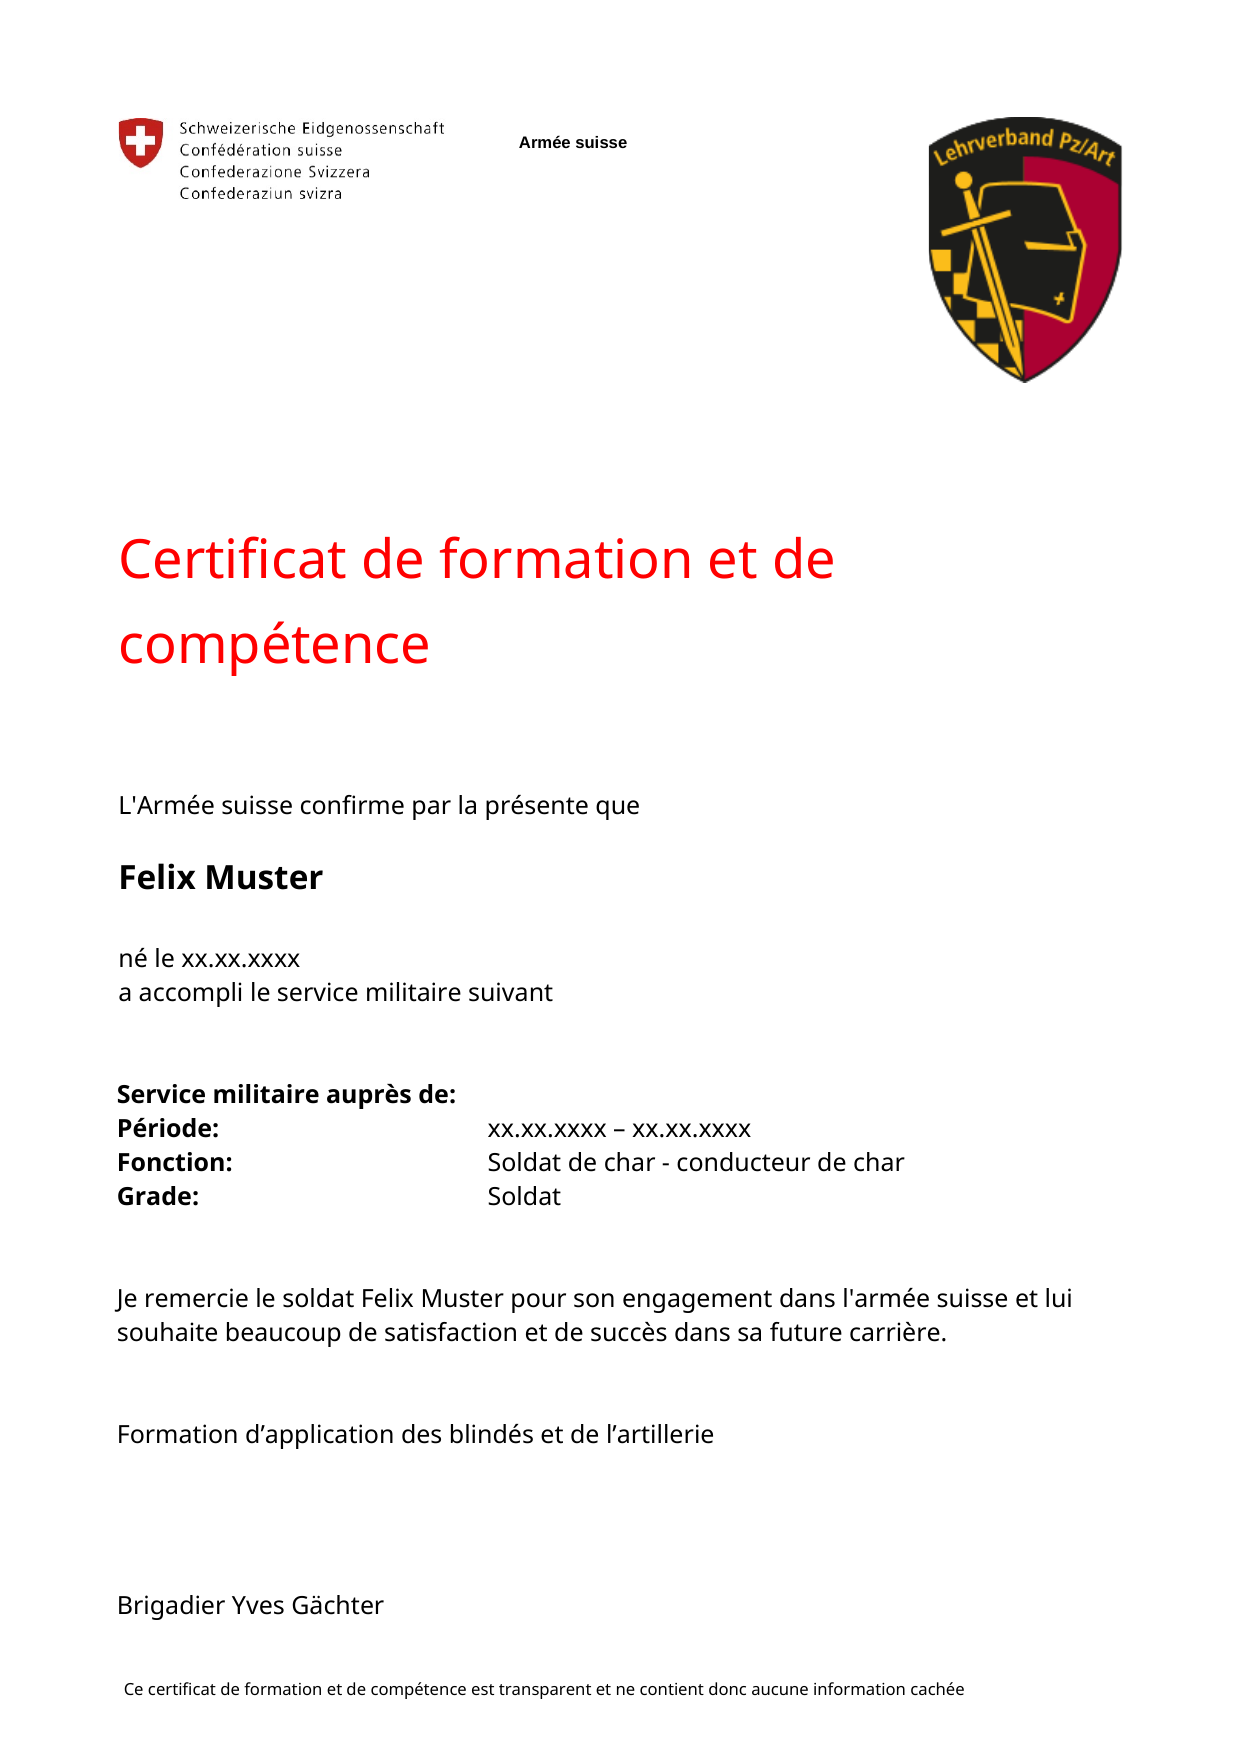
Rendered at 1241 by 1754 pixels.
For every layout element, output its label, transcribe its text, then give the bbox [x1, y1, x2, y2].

picture [118, 118, 462, 199]
text Formation d’application des blindés et de l’artillerie [117, 1417, 1122, 1451]
text Fonction: Soldat de char - conducteur de char [117, 1144, 1122, 1179]
text Période: xx.xx.xxxx – xx.xx.xxxx [117, 1111, 1122, 1144]
text né le xx.xx.xxxx [118, 940, 1122, 974]
text L'Armée suisse confirme par la présente que [118, 793, 1122, 820]
text Je remercie le soldat Felix Muster pour son engagement dans l'armée suisse et lui souhaite beaucoup de satisfaction et de succès dans sa future carrière. [117, 1247, 1122, 1349]
text Felix Muster [118, 854, 1122, 899]
picture [928, 117, 1123, 383]
text Brigadier Yves Gächter [117, 1587, 1122, 1621]
text a accompli le service militaire suivant [118, 974, 1122, 1008]
text Certificat de formation et de compétence [118, 521, 1122, 679]
text Grade: Soldat [117, 1179, 1122, 1213]
text Service militaire auprès de: [117, 1076, 1122, 1111]
